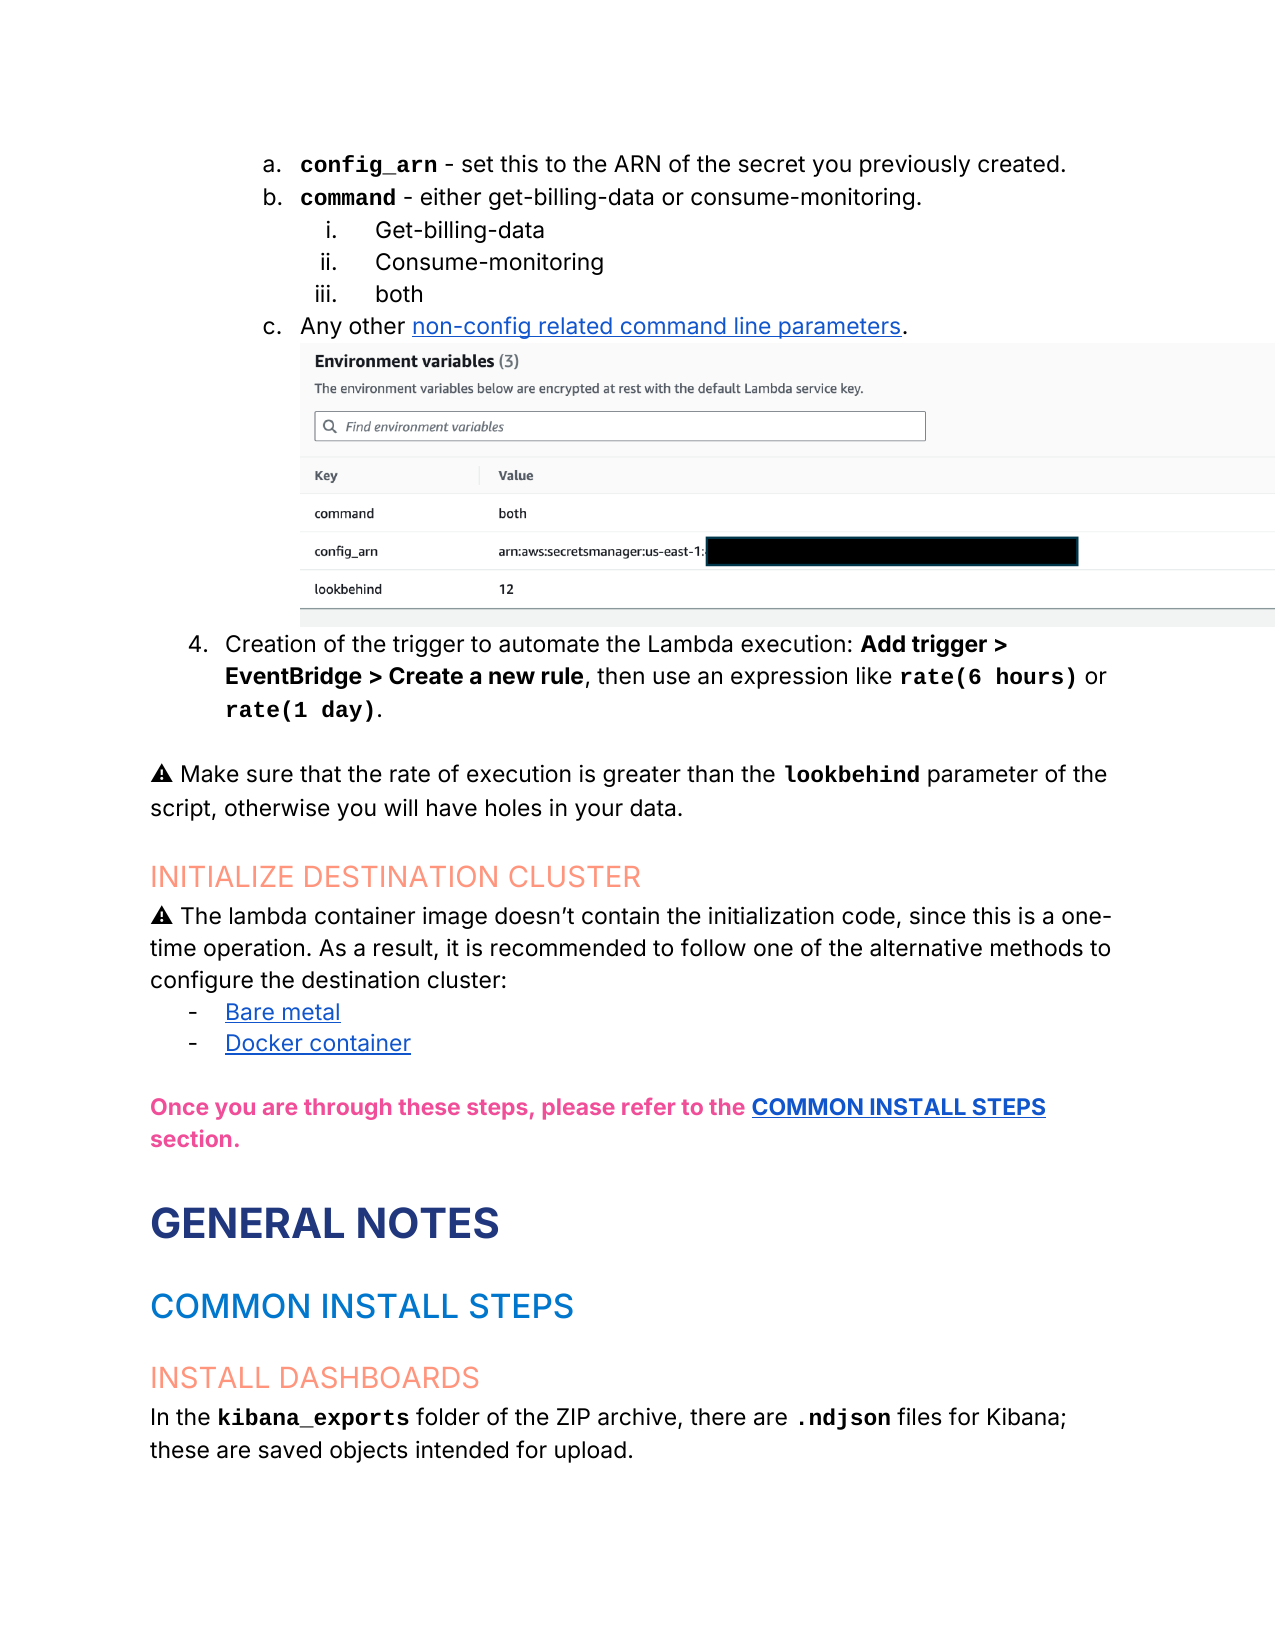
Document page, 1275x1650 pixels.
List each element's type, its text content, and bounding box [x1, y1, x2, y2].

subtitle GENERAL NOTES [150, 1198, 1125, 1249]
text Once you are through these steps, please refer to the COMMON INSTALL STEPS section. [150, 1093, 1125, 1153]
subtitle INITIALIZE DESTINATION CLUSTER [150, 859, 1125, 894]
text ⚠️ Make sure that the rate of execution is greater than the lookbehind parameter of the script, otherwise you will have holes in your data. [150, 761, 1125, 822]
text In the kibana_exports folder of the ZIP archive, there are .ndjson files for Kibana; these are saved objects intended for upload. [150, 1404, 1125, 1464]
subtitle INSTALL DASHBOARDS [150, 1360, 1125, 1395]
list Docker container [187, 1030, 1125, 1057]
text ⚠️ The lambda container image doesn’t contain the initialization code, since this is a one-time operation. As a result, it is recommended to follow one of the alternative methods to configure the destination cluster: [150, 903, 1125, 994]
list Bare metal [187, 998, 1125, 1026]
subtitle COMMON INSTALL STEPS [150, 1286, 1125, 1327]
list command - either get-billing-data or consume-monitoring. [262, 183, 1125, 212]
list Get-billing-data [337, 217, 1125, 244]
list Creation of the trigger to automate the Lambda execution: Add trigger > EventBridge > Create a new rule, then use an expression like rate(6 hours) or rate(1 day). [187, 631, 1125, 725]
list config_arn - set this to the ARN of the secret you previously created. [262, 150, 1125, 179]
picture [300, 343, 1275, 627]
list both [337, 280, 1125, 308]
list Consume-monitoring [337, 248, 1125, 276]
